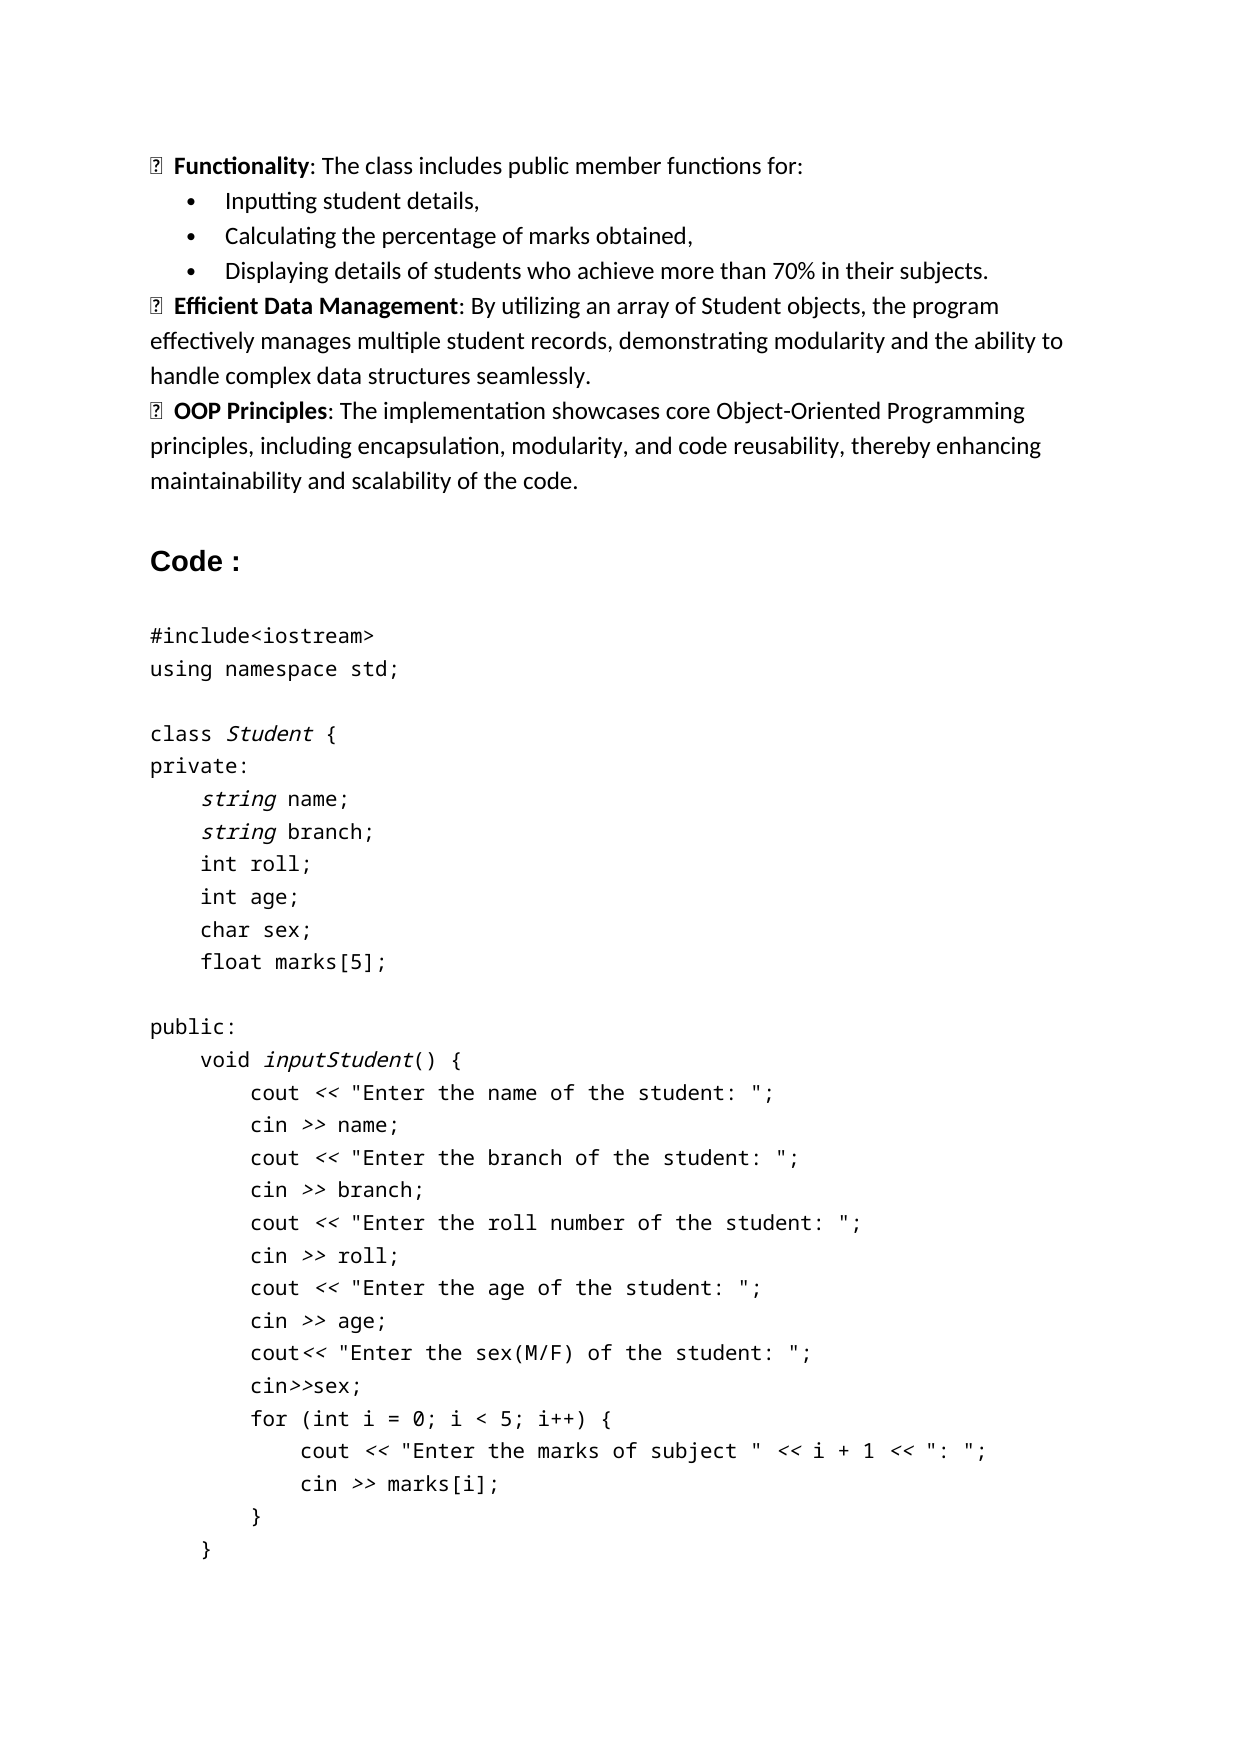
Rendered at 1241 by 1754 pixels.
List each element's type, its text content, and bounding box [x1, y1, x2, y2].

text cin >> roll; [150, 1241, 1090, 1269]
text cin >> name; [150, 1110, 1090, 1139]
text int age; [150, 882, 1090, 911]
text cout << "Enter the marks of subject " << i + 1 << ": "; [150, 1436, 1090, 1465]
text string name; [150, 784, 1090, 813]
text } [150, 1502, 1090, 1530]
list Calculating the percentage of marks obtained, [187, 220, 1090, 251]
text  Efficient Data Management: By utilizing an array of Student objects, the program effectively manages multiple student records, demonstrating modularity and the ability to handle complex data structures seamlessly. [150, 290, 1090, 391]
text #include<iostream> [150, 621, 1090, 650]
text cout << "Enter the branch of the student: "; [150, 1143, 1090, 1171]
text  Functionality: The class includes public member functions for: [150, 150, 1090, 181]
text cin >> age; [150, 1306, 1090, 1334]
text int roll; [150, 849, 1090, 878]
list Displaying details of students who achieve more than 70% in their subjects. [187, 255, 1090, 286]
text private: [150, 752, 1090, 780]
text cout << "Enter the name of the student: "; [150, 1078, 1090, 1106]
text class Student { [150, 719, 1090, 747]
text float marks[5]; [150, 947, 1090, 976]
text cin >> branch; [150, 1176, 1090, 1204]
text string branch; [150, 817, 1090, 845]
text char sex; [150, 915, 1090, 943]
text cout << "Enter the age of the student: "; [150, 1273, 1090, 1302]
text cin >> marks[i]; [150, 1469, 1090, 1497]
text using namespace std; [150, 654, 1090, 682]
text cin>>sex; [150, 1371, 1090, 1399]
text public: [150, 1012, 1090, 1041]
text cout<< "Enter the sex(M/F) of the student: "; [150, 1338, 1090, 1367]
text Code : [150, 544, 1090, 578]
text cout << "Enter the roll number of the student: "; [150, 1208, 1090, 1237]
text for (int i = 0; i < 5; i++) { [150, 1404, 1090, 1432]
text void inputStudent() { [150, 1045, 1090, 1073]
text } [150, 1534, 1090, 1563]
text  OOP Principles: The implementation showcases core Object-Oriented Programming principles, including encapsulation, modularity, and code reusability, thereby enhancing maintainability and scalability of the code. [150, 395, 1090, 496]
list Inputting student details, [187, 185, 1090, 216]
